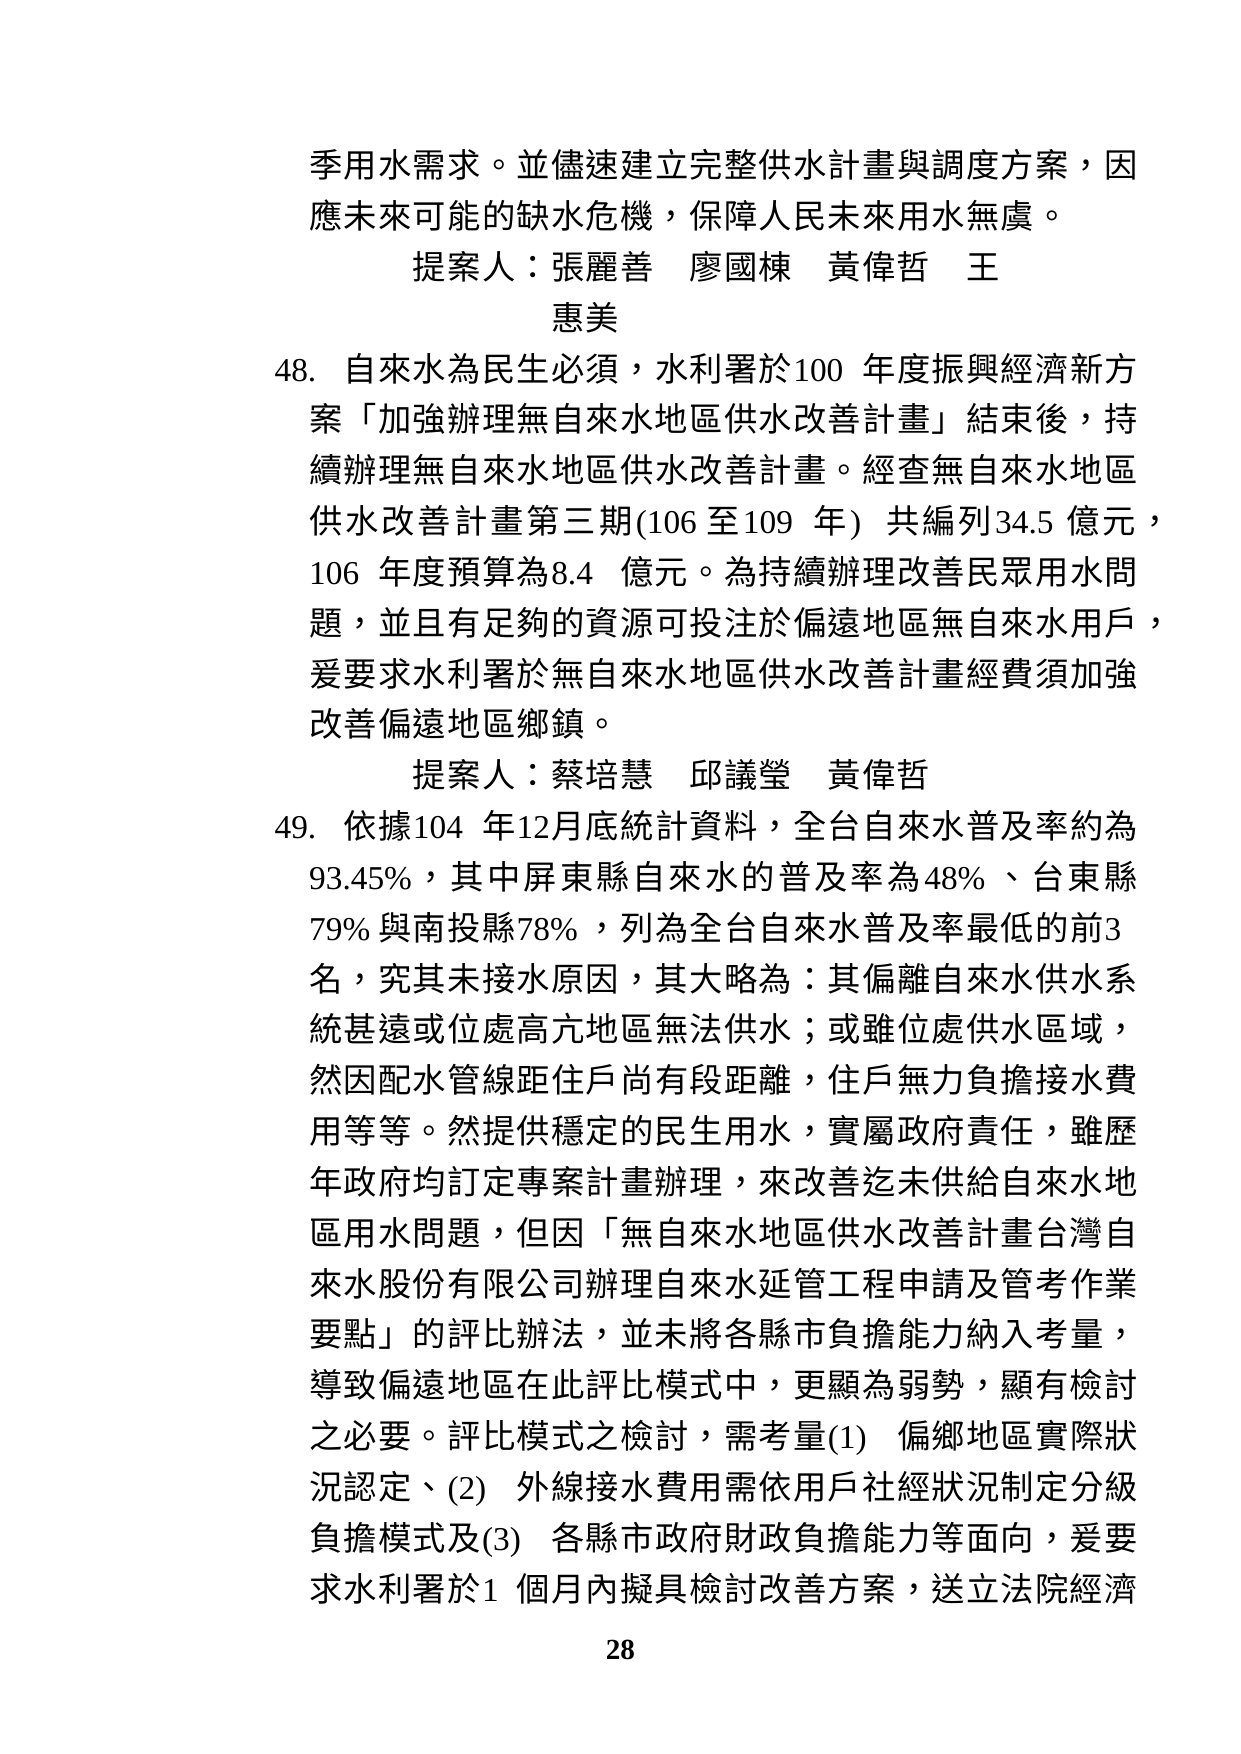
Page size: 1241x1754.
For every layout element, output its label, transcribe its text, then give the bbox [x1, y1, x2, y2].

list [262, 138, 1139, 239]
list 自來水為民生必須，水利署於100年度振興經濟新方案「加強辦理無自來水地區供水改善計畫」結束後，持續辦理無自來水地區供水改善計畫。經查無自來水地區供水改善計畫第三期(106至109年)共編列34.5億元，106年度預算為8.4億元。為持續辦理改善民眾用水問題，並且有足夠的資源可投注於偏遠地區無自來水用戶，爰要求水利署於無自來水地區供水改善計畫經費須加強改善偏遠地區鄉鎮。 [262, 341, 1139, 748]
text 提案人：蔡培慧 邱議瑩 黃偉哲 [378, 748, 1035, 799]
text 提案人：張麗善 廖國棟 黃偉哲 王惠美 [378, 239, 1035, 341]
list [262, 799, 1139, 1612]
